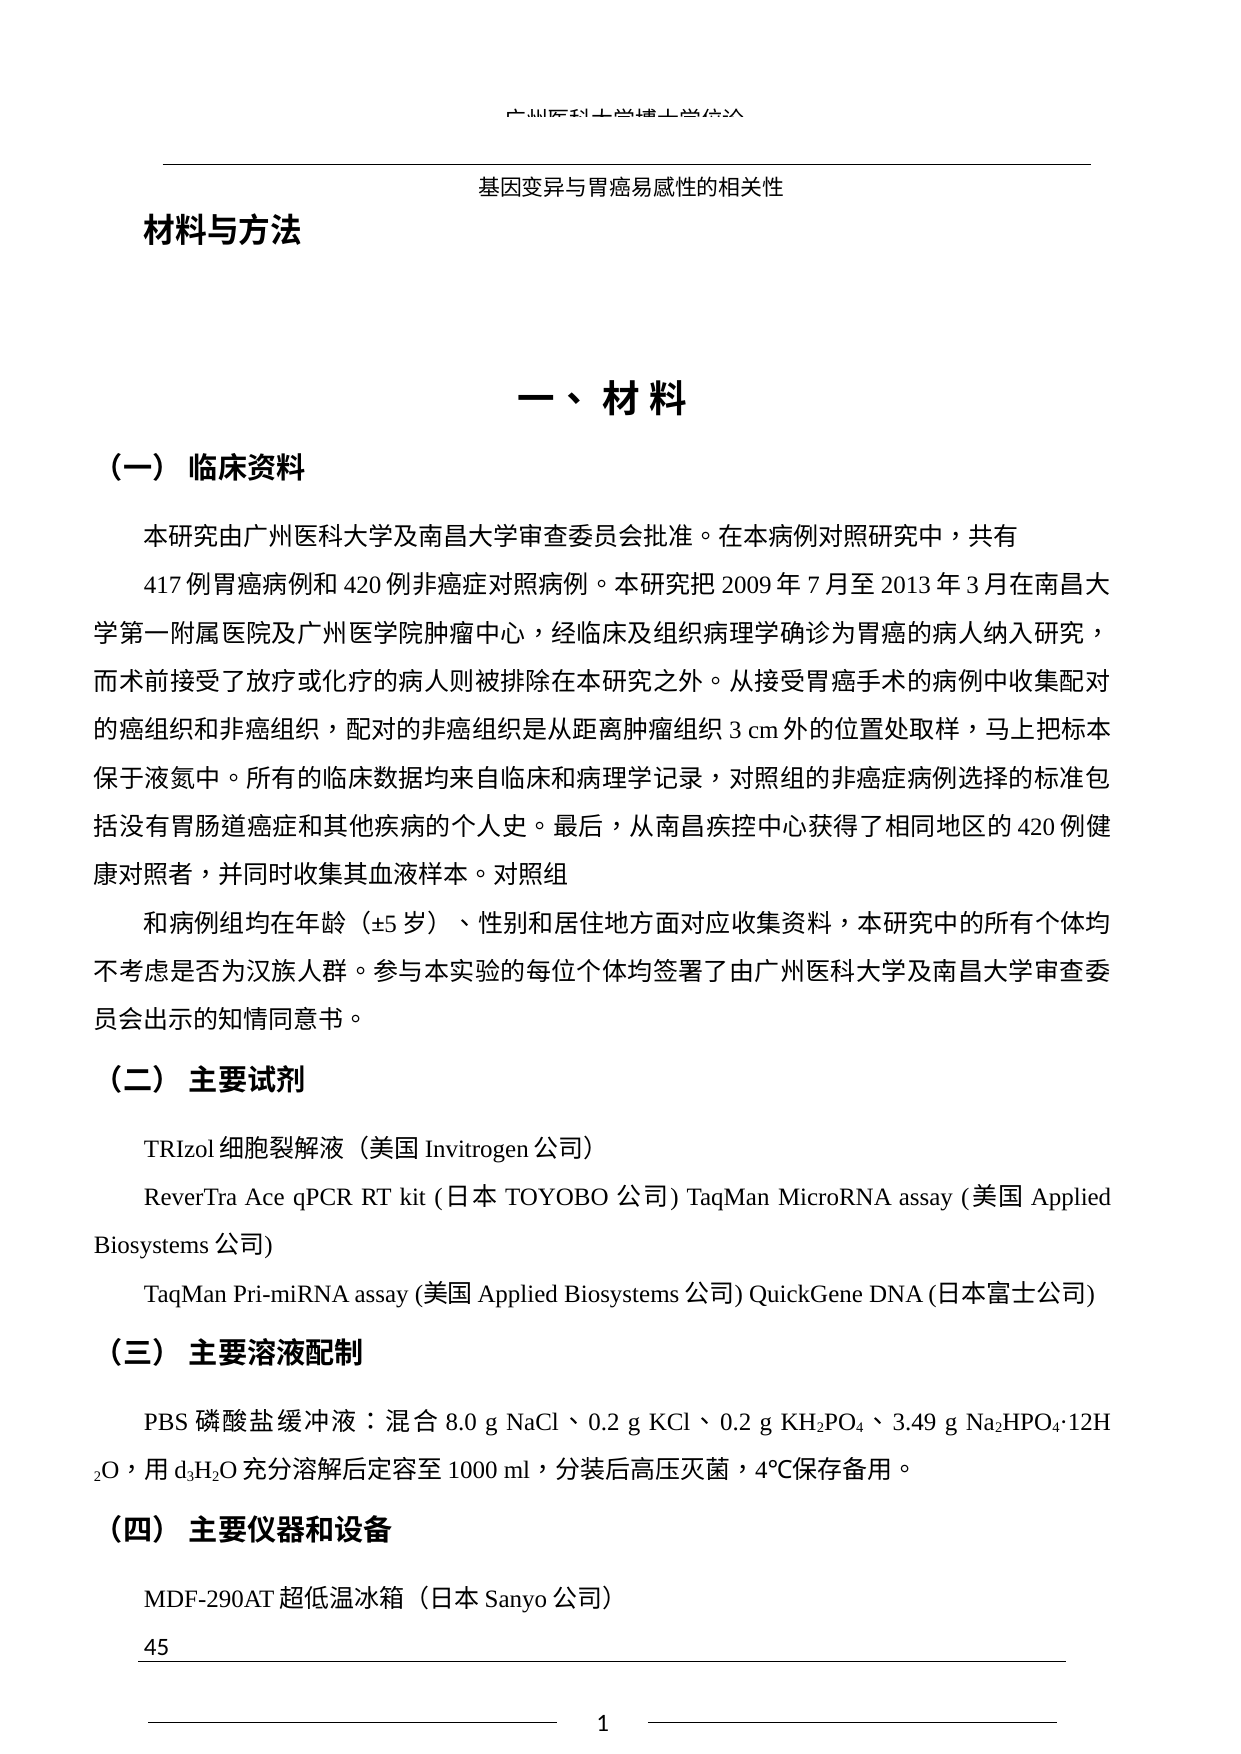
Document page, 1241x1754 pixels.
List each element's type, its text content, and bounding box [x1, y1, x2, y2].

text 基因变异与胃癌易感性的相关性 [151, 130, 1111, 202]
subtitle （二） 主要试剂 [94, 1059, 1111, 1099]
text 417例胃癌病例和420例非癌症对照病例。本研究把2009年7月至2013年3月在南昌大学第一附属医院及广州医学院肿瘤中心，经临床及组织病理学确诊为胃癌的病人纳入研究，而术前接受了放疗或化疗的病人则被排除在本研究之外。从接受胃癌手术的病例中收集配对的癌组织和非癌组织，配对的非癌组织是从距离肿瘤组织3 cm外的位置处取样，马上把标本保于液氮中。所有的临床数据均来自临床和病理学记录，对照组的非癌症病例选择的标准包括没有胃肠道癌症和其他疾病的个人史。最后，从南昌疾控中心获得了相同地区的420例健康对照者，并同时收集其血液样本。对照组 [94, 552, 1111, 890]
text 材料与方法 [94, 202, 1111, 250]
text MDF-290AT超低温冰箱（日本Sanyo公司） [94, 1565, 1111, 1613]
subtitle 一、 材 料 [94, 371, 1111, 423]
subtitle （四） 主要仪器和设备 [94, 1509, 1111, 1549]
text ReverTra Ace qPCR RT kit (日本TOYOBO公司) TaqMan MicroRNA assay (美国Applied Biosystems公司) [94, 1163, 1111, 1260]
text TRIzol细胞裂解液（美国Invitrogen公司） [94, 1115, 1111, 1163]
subtitle （一） 临床资料 [94, 447, 1111, 487]
text PBS磷酸盐缓冲液：混合8.0 g NaCl、0.2 g KCl、0.2 g KH2PO4、3.49 g Na2HPO4·12H 2O，用d3H2O充分溶解后定容至1000 ml，分装后高压灭菌，4℃保存备用。 [94, 1388, 1111, 1485]
text 本研究由广州医科大学及南昌大学审查委员会批准。在本病例对照研究中，共有 [94, 503, 1111, 552]
text TaqMan Pri-miRNA assay (美国Applied Biosystems公司) QuickGene DNA (日本富士公司) [94, 1260, 1111, 1308]
subtitle （三） 主要溶液配制 [94, 1332, 1111, 1372]
text 和病例组均在年龄（±5岁）、性别和居住地方面对应收集资料，本研究中的所有个体均不考虑是否为汉族人群。参与本实验的每位个体均签署了由广州医科大学及南昌大学审查委员会出示的知情同意书。 [94, 890, 1111, 1035]
text 45 [94, 1613, 1111, 1662]
